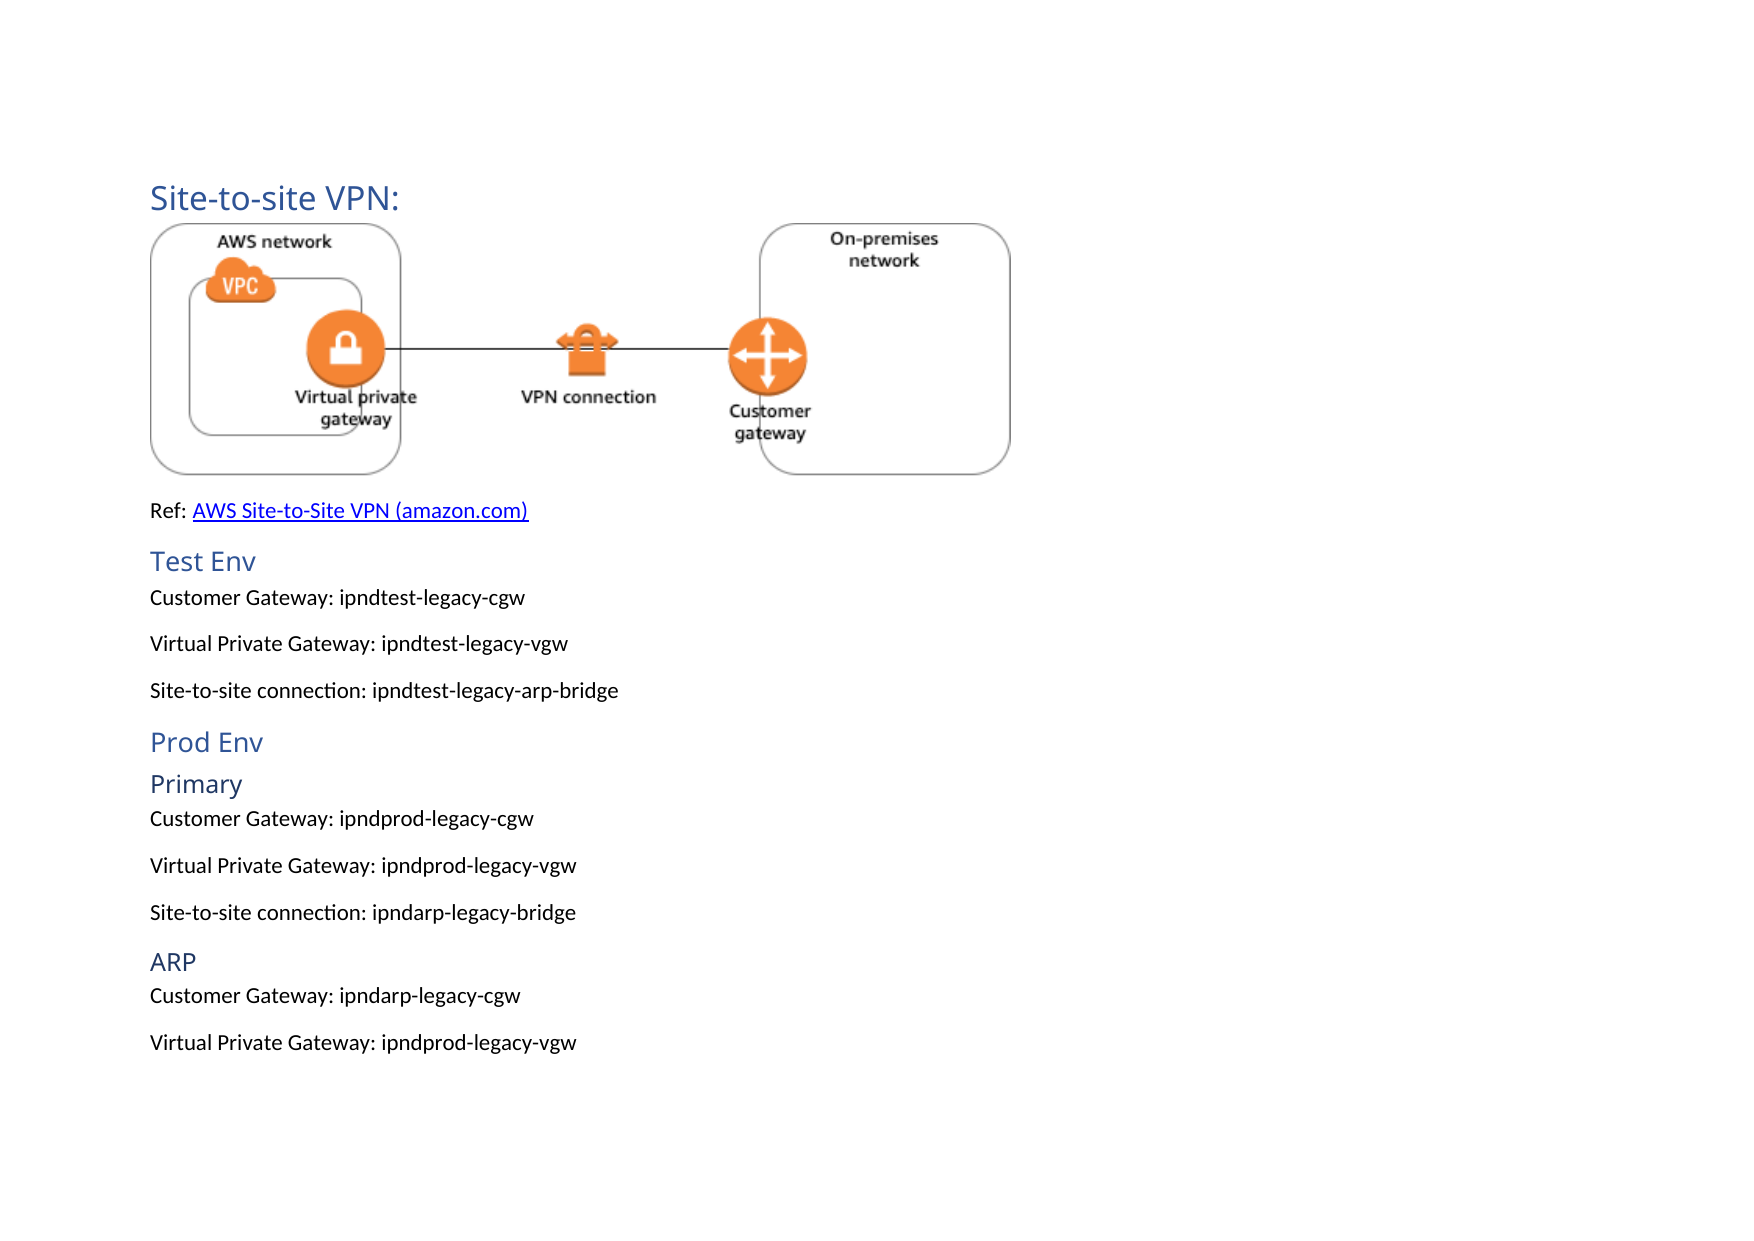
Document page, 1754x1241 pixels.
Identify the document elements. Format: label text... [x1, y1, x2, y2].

subtitle ARP [150, 944, 1604, 979]
text Virtual Private Gateway: ipndprod-legacy-vgw [150, 851, 1604, 879]
text Site-to-site connection: ipndarp-legacy-bridge [150, 898, 1604, 926]
subtitle Primary [150, 767, 1604, 801]
picture [150, 223, 1011, 477]
text Customer Gateway: ipndarp-legacy-cgw [150, 981, 1604, 1009]
subtitle Site-to-site VPN: [150, 175, 1604, 220]
text Ref: AWS Site-to-Site VPN (amazon.com) [150, 496, 1604, 524]
text Virtual Private Gateway: ipndprod-legacy-vgw [150, 1028, 1604, 1056]
text Site-to-site connection: ipndtest-legacy-arp-bridge [150, 676, 1604, 704]
text Customer Gateway: ipndprod-legacy-cgw [150, 804, 1604, 832]
subtitle Prod Env [150, 723, 1604, 760]
text Customer Gateway: ipndtest-legacy-cgw [150, 583, 1604, 611]
text Virtual Private Gateway: ipndtest-legacy-vgw [150, 629, 1604, 657]
subtitle Test Env [150, 543, 1604, 580]
